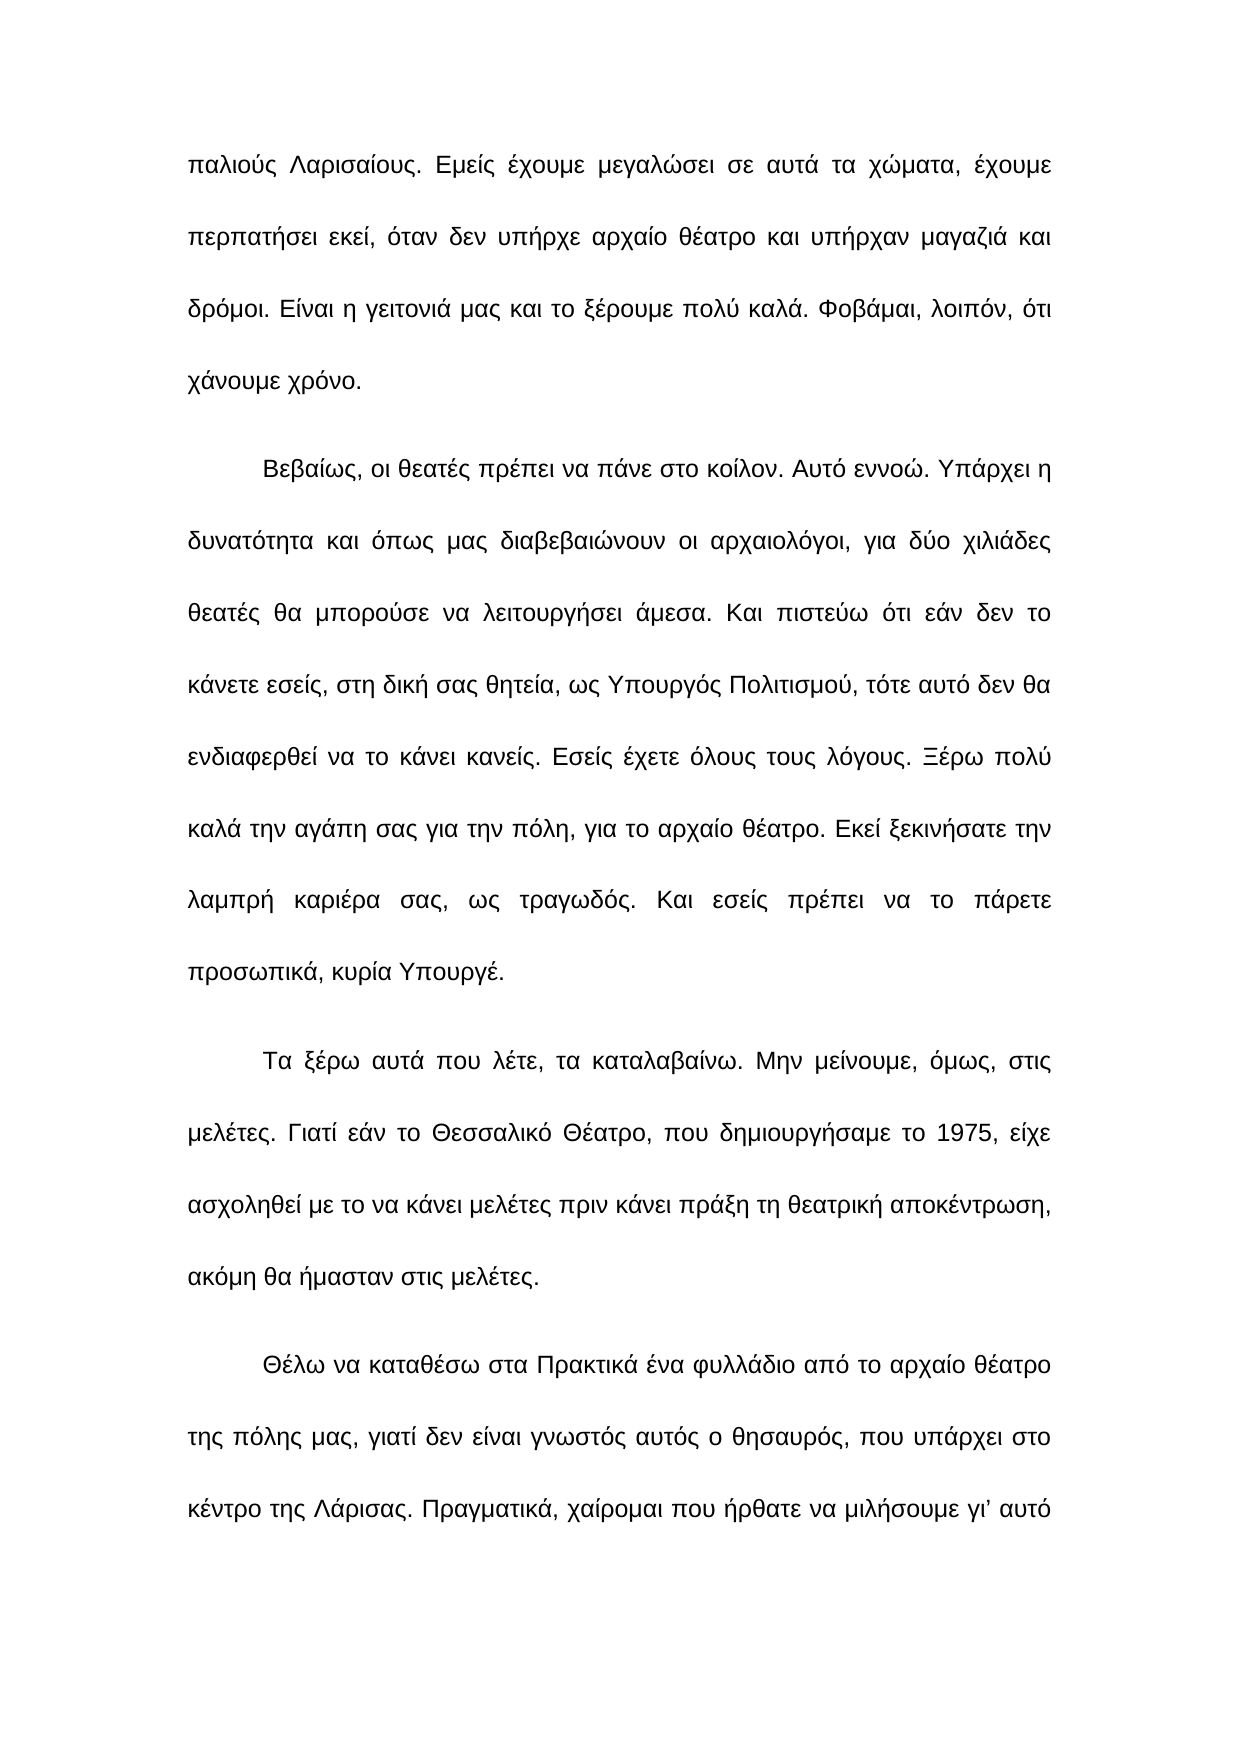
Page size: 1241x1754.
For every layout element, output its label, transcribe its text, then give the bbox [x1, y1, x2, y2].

text Τα ξέρω αυτά που λέτε, τα καταλαβαίνω. Μην μείνουμε, όμως, στις μελέτες. Γιατί εάν το Θεσσαλικό Θέατρο, που δημιουργήσαμε το 1975, είχε ασχοληθεί με το να κάνει μελέτες πριν κάνει πράξη τη θεατρική αποκέντρωση, ακόμη θα ήμασταν στις μελέτες. [187, 1046, 1053, 1290]
text Βεβαίως, οι θεατές πρέπει να πάνε στο κοίλον. Αυτό εννοώ. Υπάρχει η δυνατότητα και όπως μας διαβεβαιώνουν οι αρχαιολόγοι, για δύο χιλιάδες θεατές θα μπορούσε να λειτουργήσει άμεσα. Και πιστεύω ότι εάν δεν το κάνετε εσείς, στη δική σας θητεία, ως Υπουργός Πολιτισμού, τότε αυτό δεν θα ενδιαφερθεί να το κάνει κανείς. Εσείς έχετε όλους τους λόγους. Ξέρω πολύ καλά την αγάπη σας για την πόλη, για το αρχαίο θέατρο. Εκεί ξεκινήσατε την λαμπρή καριέρα σας, ως τραγωδός. Και εσείς πρέπει να το πάρετε προσωπικά, κυρία Υπουργέ. [187, 454, 1053, 986]
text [187, 1350, 1053, 1522]
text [187, 150, 1053, 394]
